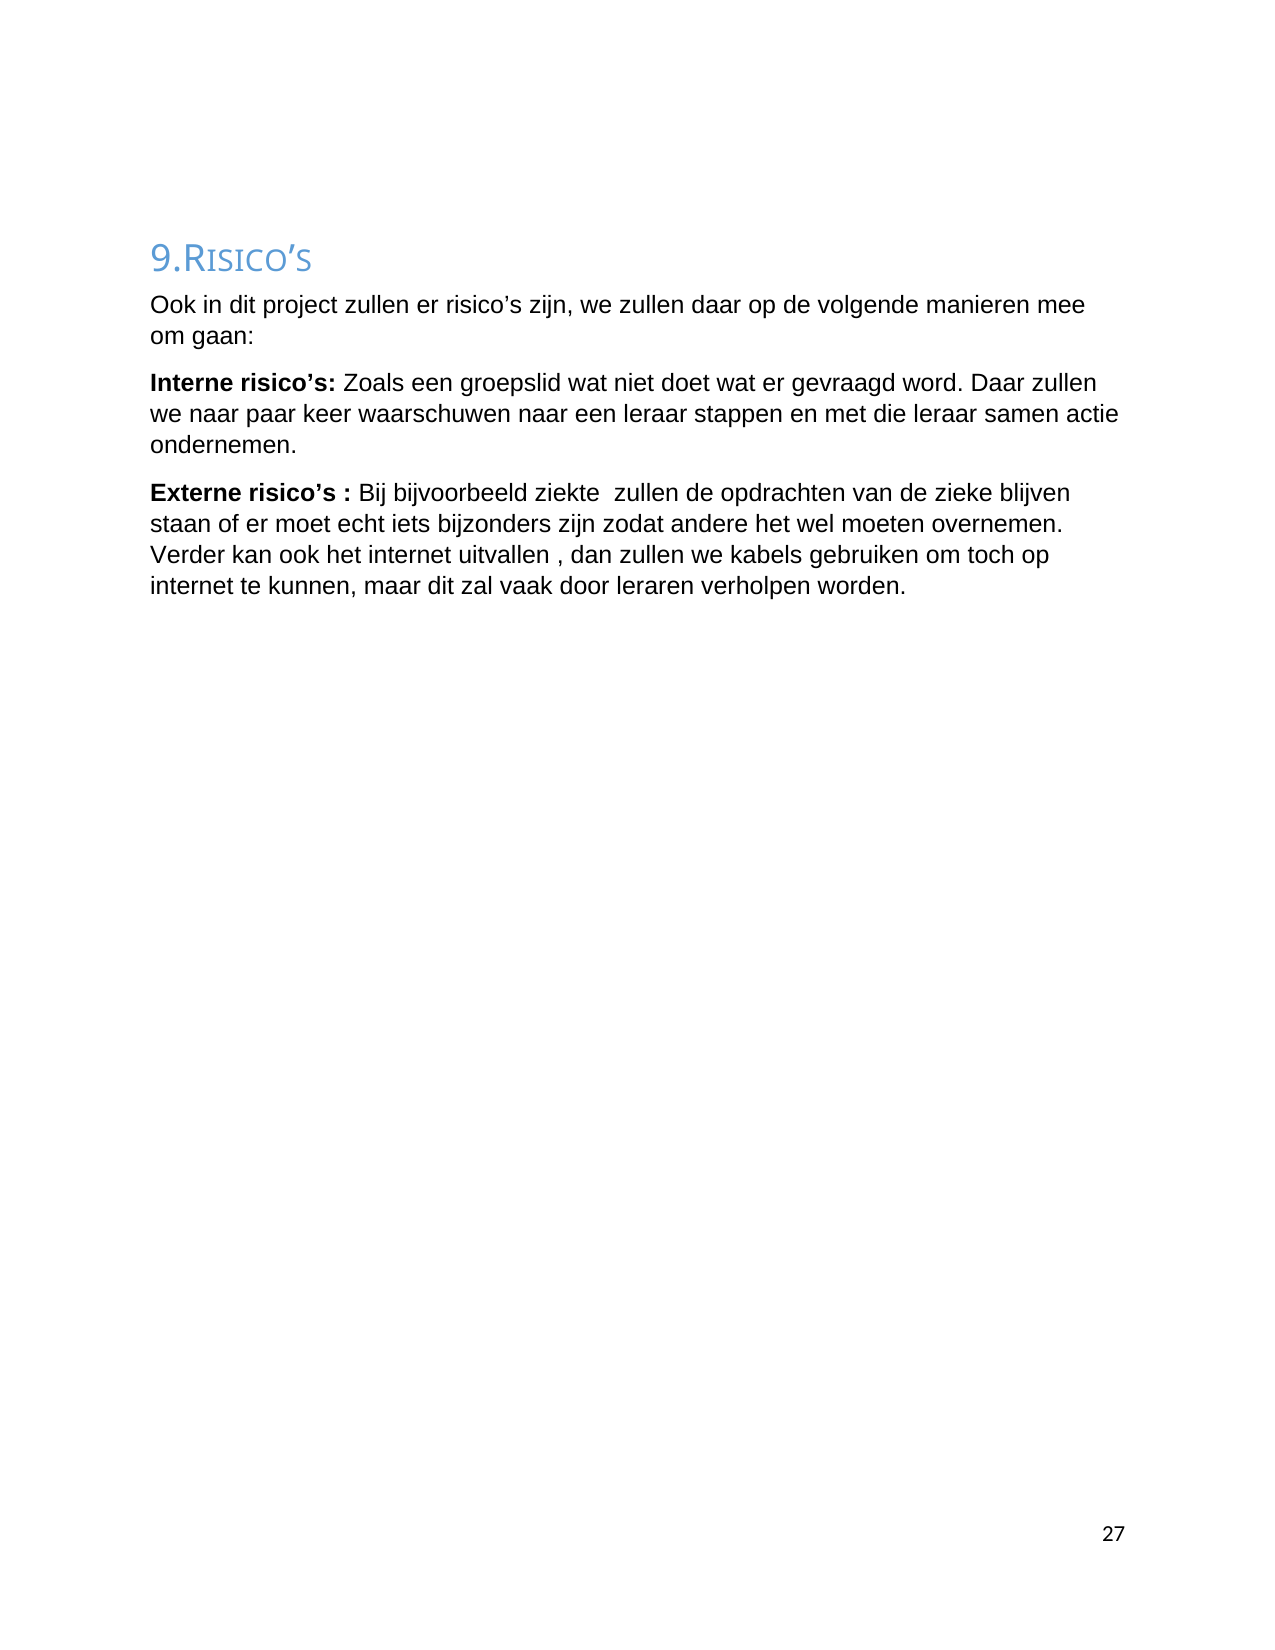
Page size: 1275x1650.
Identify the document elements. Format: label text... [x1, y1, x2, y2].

subtitle 9.Risico’s [150, 231, 1125, 282]
text Externe risico’s : Bij bijvoorbeeld ziekte zullen de opdrachten van de zieke blijven staan of er moet echt iets bijzonders zijn zodat andere het wel moeten overnemen. Verder kan ook het internet uitvallen , dan zullen we kabels gebruiken om toch op internet te kunnen, maar dit zal vaak door leraren verholpen worden. [150, 478, 1125, 600]
text Ook in dit project zullen er risico’s zijn, we zullen daar op de volgende manieren mee om gaan: [150, 290, 1125, 349]
text Interne risico’s: Zoals een groepslid wat niet doet wat er gevraagd word. Daar zullen we naar paar keer waarschuwen naar een leraar stappen en met die leraar samen actie ondernemen. [150, 368, 1125, 459]
